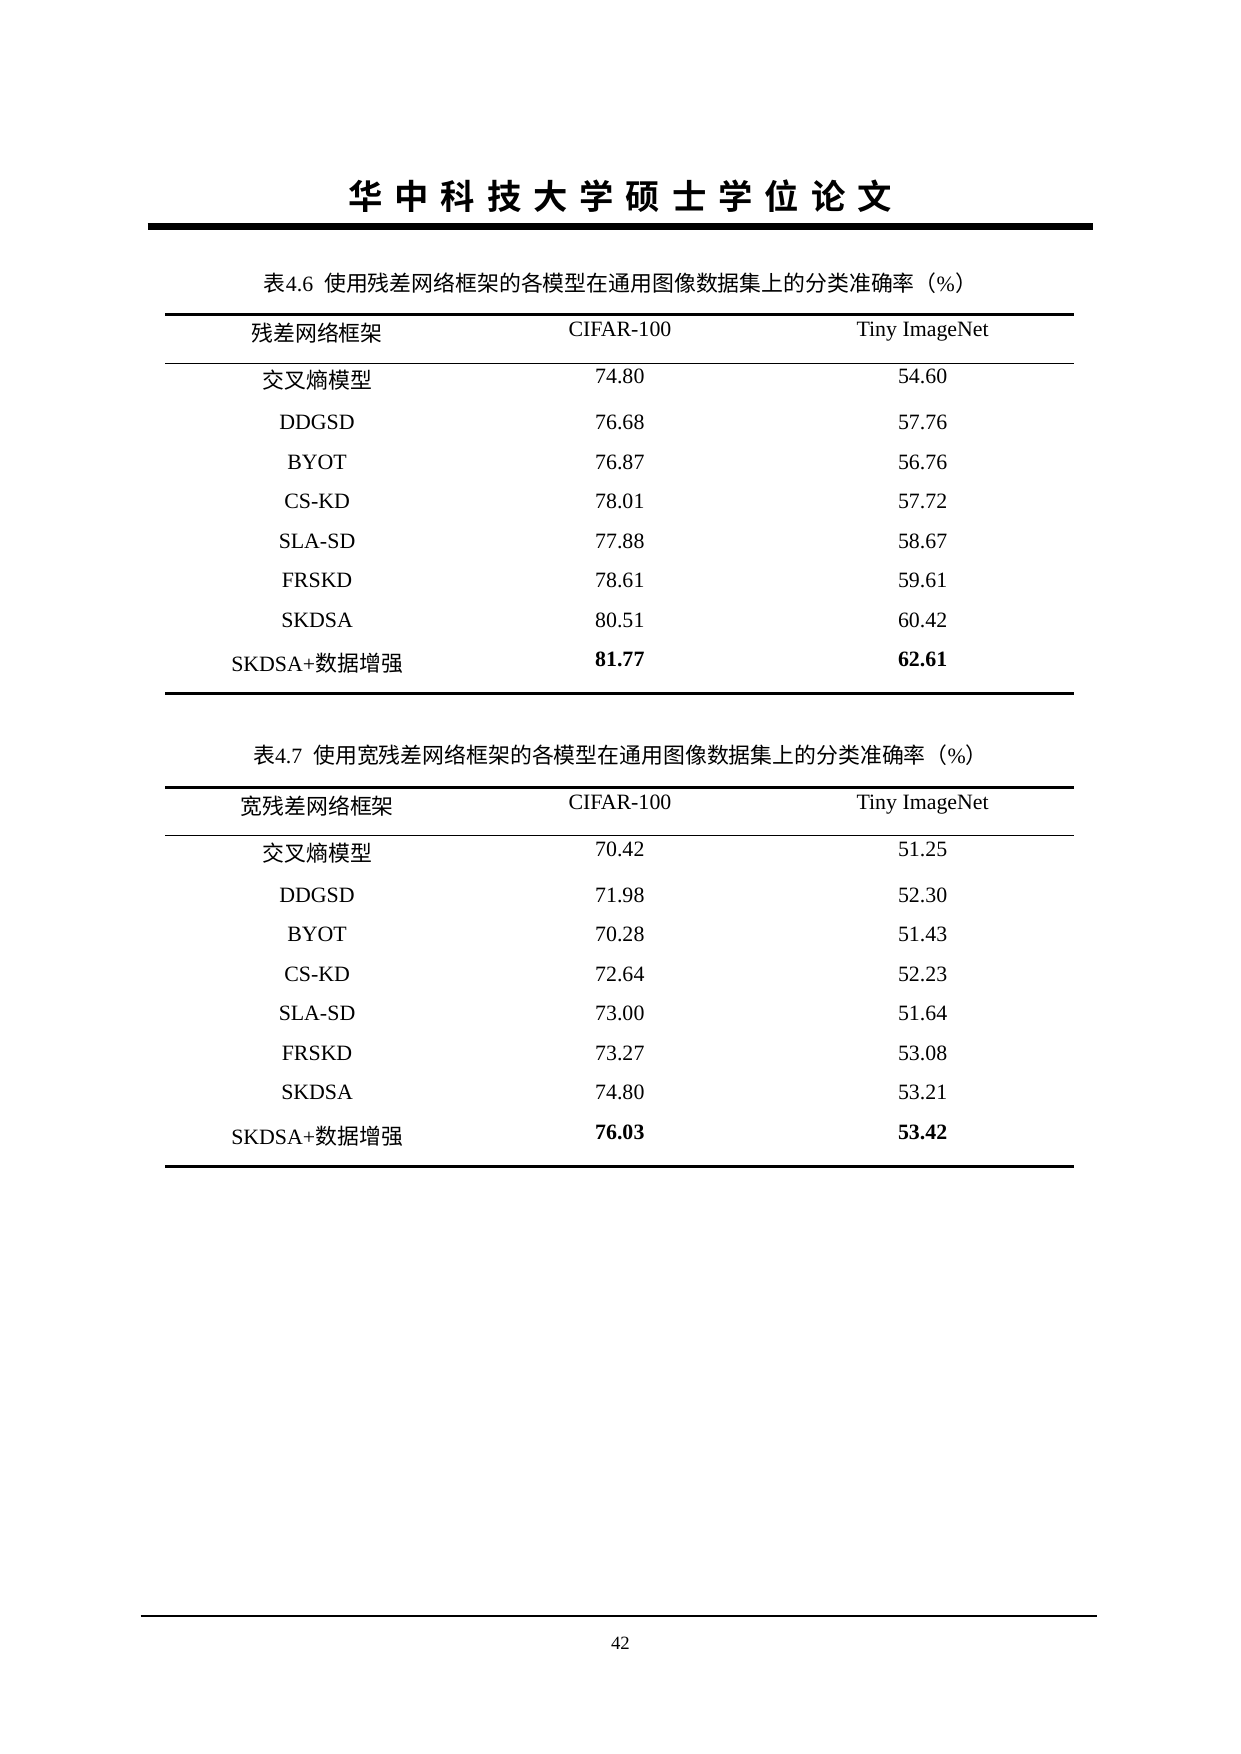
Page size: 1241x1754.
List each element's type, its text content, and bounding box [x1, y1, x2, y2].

table_cell SKDSA+数据增强 [165, 646, 468, 692]
table_cell BYOT [165, 921, 468, 961]
table_cell 52.23 [771, 961, 1074, 1000]
table_header 残差网络框架 [165, 316, 468, 362]
table_cell 71.98 [468, 882, 771, 921]
table_cell 81.77 [468, 646, 771, 692]
table_cell 51.43 [771, 921, 1074, 961]
table_cell CS-KD [165, 488, 468, 528]
table_cell 51.64 [771, 1000, 1074, 1040]
table_cell SKDSA [165, 1079, 468, 1119]
table_cell SLA-SD [165, 528, 468, 567]
table_cell SLA-SD [165, 1000, 468, 1040]
table_header Tiny ImageNet [771, 316, 1074, 362]
table_cell CS-KD [165, 961, 468, 1000]
table_cell 59.61 [771, 567, 1074, 607]
table_header Tiny ImageNet [771, 789, 1074, 835]
table_header CIFAR-100 [468, 789, 771, 835]
table_cell 76.03 [468, 1119, 771, 1165]
table_cell DDGSD [165, 409, 468, 449]
table_cell 77.88 [468, 528, 771, 567]
table_cell 52.30 [771, 882, 1074, 921]
table_cell 78.01 [468, 488, 771, 528]
table_cell 51.25 [771, 836, 1074, 882]
table_cell 58.67 [771, 528, 1074, 567]
table_cell DDGSD [165, 882, 468, 921]
table_cell 74.80 [468, 1079, 771, 1119]
table_cell 60.42 [771, 607, 1074, 646]
table_cell 70.42 [468, 836, 771, 882]
table_cell 53.42 [771, 1119, 1074, 1165]
table_cell 76.68 [468, 409, 771, 449]
table_cell FRSKD [165, 1040, 468, 1079]
table_header 宽残差网络框架 [165, 789, 468, 835]
table_cell 76.87 [468, 449, 771, 488]
table_cell 73.27 [468, 1040, 771, 1079]
table_cell 74.80 [468, 364, 771, 409]
table_cell 57.76 [771, 409, 1074, 449]
table_cell 78.61 [468, 567, 771, 607]
table_cell 交叉熵模型 [165, 836, 468, 882]
table_cell 交叉熵模型 [165, 364, 468, 409]
table_cell 54.60 [771, 364, 1074, 409]
table_cell SKDSA [165, 607, 468, 646]
table_cell FRSKD [165, 567, 468, 607]
table_cell 72.64 [468, 961, 771, 1000]
table_cell 73.00 [468, 1000, 771, 1040]
table_cell 57.72 [771, 488, 1074, 528]
table_cell 62.61 [771, 646, 1074, 692]
table_header CIFAR-100 [468, 316, 771, 362]
table_cell SKDSA+数据增强 [165, 1119, 468, 1165]
table_cell 70.28 [468, 921, 771, 961]
table_cell 56.76 [771, 449, 1074, 488]
table_cell 80.51 [468, 607, 771, 646]
table_cell 53.08 [771, 1040, 1074, 1079]
table_cell 53.21 [771, 1079, 1074, 1119]
table_cell BYOT [165, 449, 468, 488]
